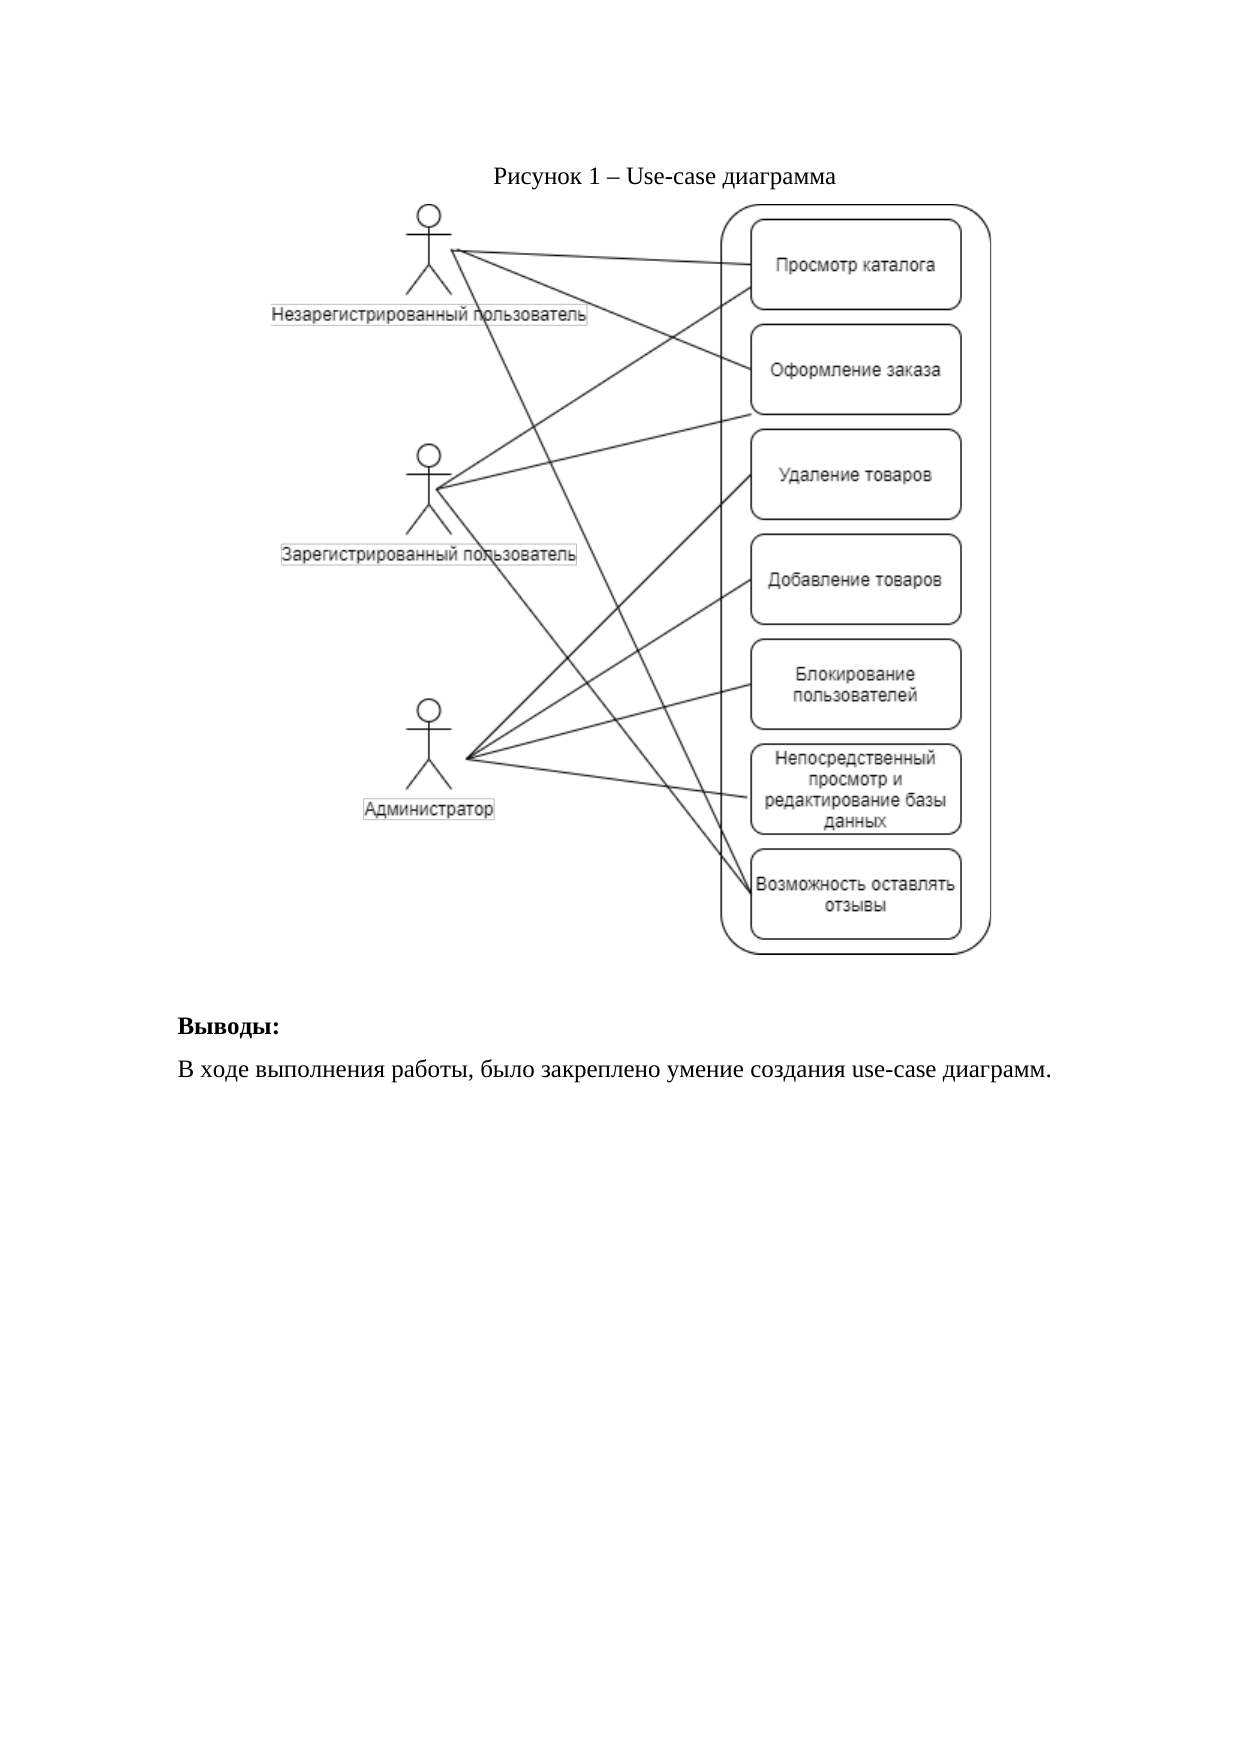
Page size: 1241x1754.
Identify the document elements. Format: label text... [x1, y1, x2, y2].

text Выводы: [177, 1011, 1152, 1040]
text В ходе выполнения работы, было закреплено умение создания use-case диаграмм. [177, 1054, 1152, 1083]
text Рисунок 1 – Use-case диаграмма [177, 161, 1152, 190]
